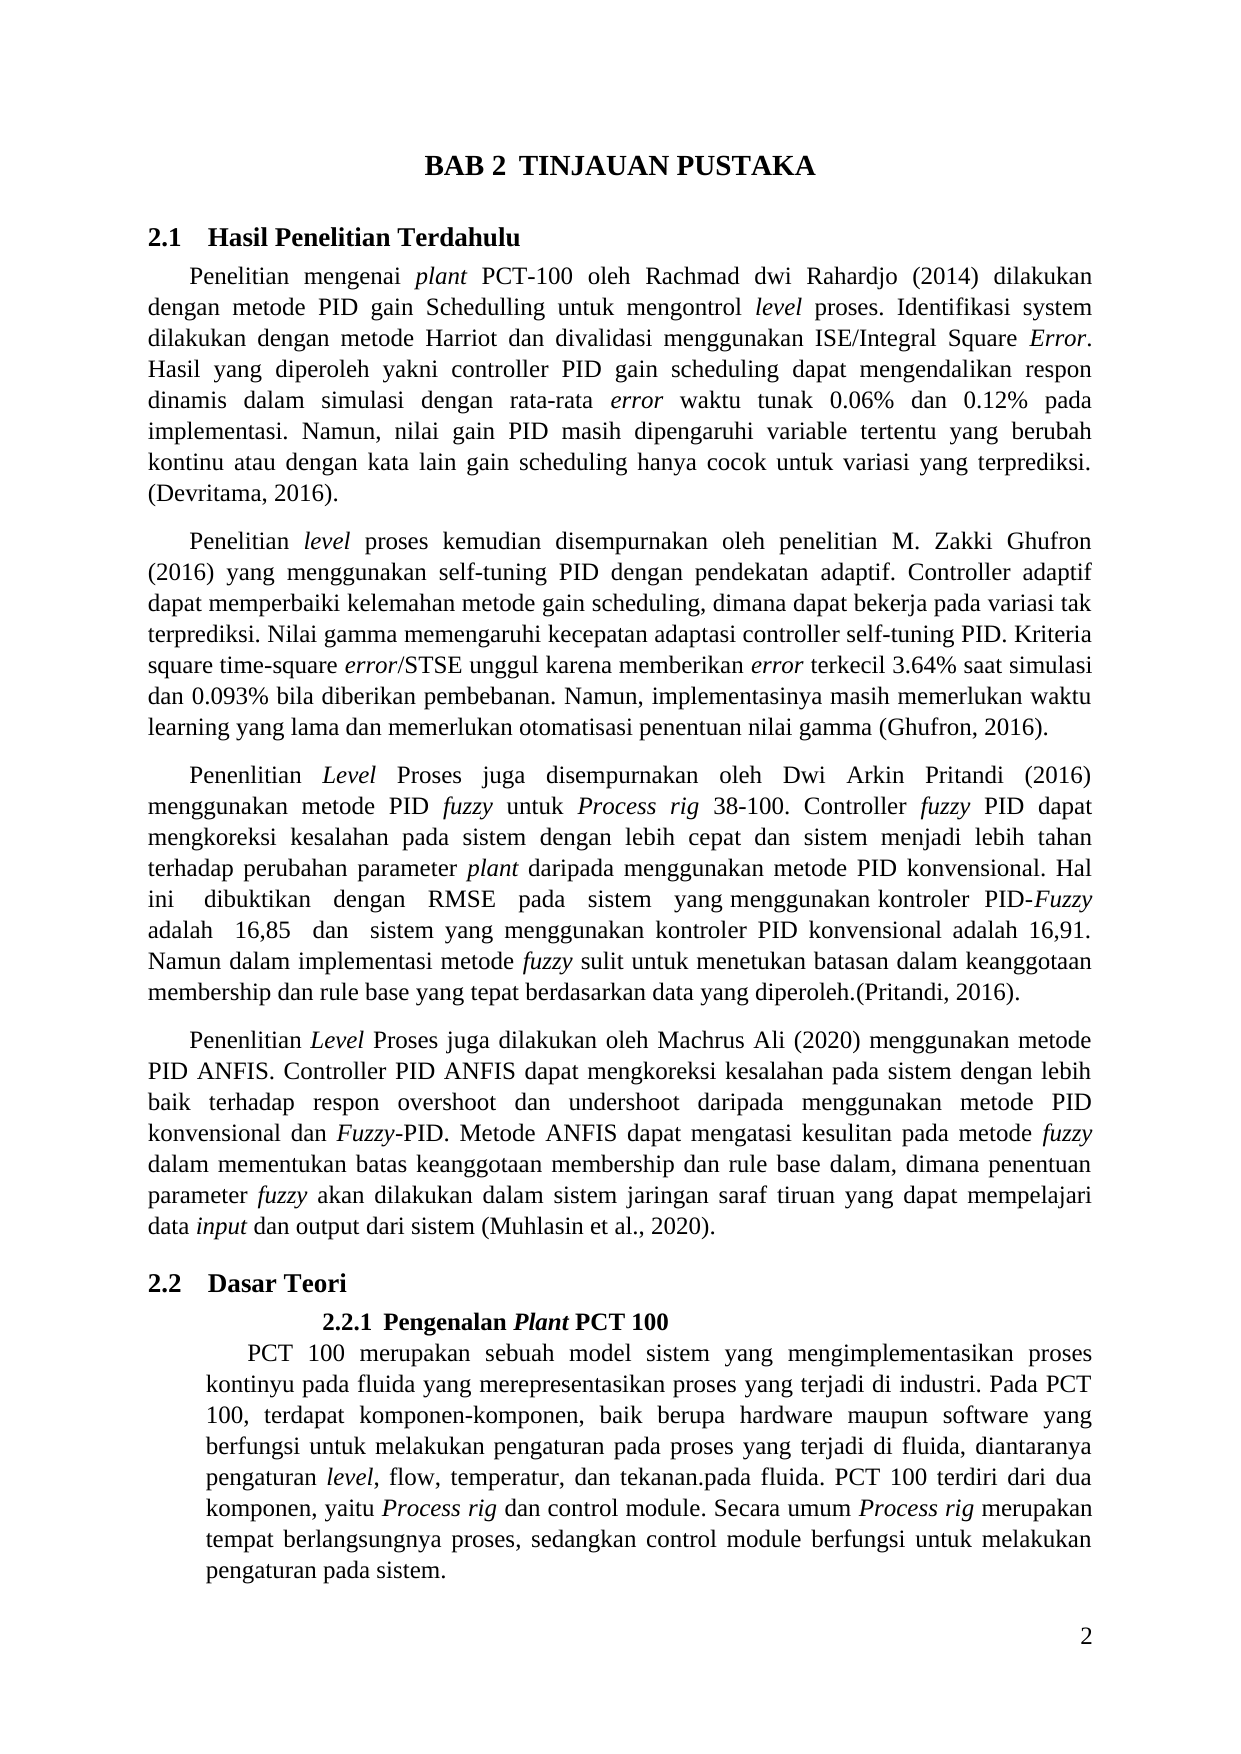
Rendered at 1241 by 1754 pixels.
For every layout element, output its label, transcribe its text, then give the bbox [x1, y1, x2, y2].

text PCT 100 merupakan sebuah model sistem yang mengimplementasikan proses kontinyu pada fluida yang merepresentasikan proses yang terjadi di industri. Pada PCT 100, terdapat komponen-komponen, baik berupa hardware maupun software yang berfungsi untuk melakukan pengaturan pada proses yang terjadi di fluida, diantaranya pengaturan level, flow, temperatur, dan tekanan.pada fluida. PCT 100 terdiri dari dua komponen, yaitu Process rig dan control module. Secara umum Process rig merupakan tempat berlangsungnya proses, sedangkan control module berfungsi untuk melakukan pengaturan pada sistem. [206, 1338, 1092, 1584]
text Penelitian level proses kemudian disempurnakan oleh penelitian M. Zakki Ghufron (2016) yang menggunakan self-tuning PID dengan pendekatan adaptif. Controller adaptif dapat memperbaiki kelemahan metode gain scheduling, dimana dapat bekerja pada variasi tak terprediksi. Nilai gamma memengaruhi kecepatan adaptasi controller self-tuning PID. Kriteria square time-square error/STSE unggul karena memberikan error terkecil 3.64% saat simulasi dan 0.093% bila diberikan pembebanan. Namun, implementasinya masih memerlukan waktu learning yang lama dan memerlukan otomatisasi penentuan nilai gamma (Ghufron, 2016). [148, 526, 1092, 741]
text Penelitian mengenai plant PCT-100 oleh Rachmad dwi Rahardjo (2014) dilakukan dengan metode PID gain Schedulling untuk mengontrol level proses. Identifikasi system dilakukan dengan metode Harriot dan divalidasi menggunakan ISE/Integral Square Error. Hasil yang diperoleh yakni controller PID gain scheduling dapat mengendalikan respon dinamis dalam simulasi dengan rata-rata error waktu tunak 0.06% dan 0.12% pada implementasi. Namun, nilai gain PID masih dipengaruhi variable tertentu yang berubah kontinu atau dengan kata lain gain scheduling hanya cocok untuk variasi yang terprediksi.(Devritama, 2016). [148, 261, 1092, 507]
subtitle Dasar Teori [148, 1267, 1092, 1298]
subtitle TINJAUAN PUSTAKA [148, 148, 1092, 181]
text Penenlitian Level Proses juga dilakukan oleh Machrus Ali (2020) menggunakan metode PID ANFIS. Controller PID ANFIS dapat mengkoreksi kesalahan pada sistem dengan lebih baik terhadap respon overshoot dan undershoot daripada menggunakan metode PID konvensional dan Fuzzy-PID. Metode ANFIS dapat mengatasi kesulitan pada metode fuzzy dalam mementukan batas keanggotaan membership dan rule base dalam, dimana penentuan parameter fuzzy akan dilakukan dalam sistem jaringan saraf tiruan yang dapat mempelajari data input dan output dari sistem (Muhlasin et al., 2020). [148, 1025, 1092, 1240]
subtitle Hasil Penelitian Terdahulu [148, 221, 1092, 252]
subtitle Pengenalan Plant PCT 100 [281, 1307, 1092, 1336]
text Penenlitian Level Proses juga disempurnakan oleh Dwi Arkin Pritandi (2016) menggunakan metode PID fuzzy untuk Process rig 38-100. Controller fuzzy PID dapat mengkoreksi kesalahan pada sistem dengan lebih cepat dan sistem menjadi lebih tahan terhadap perubahan parameter plant daripada menggunakan metode PID konvensional. Hal ini dibuktikan dengan RMSE pada sistem yang menggunakan kontroler PID-Fuzzy adalah 16,85 dan sistem yang menggunakan kontroler PID konvensional adalah 16,91. Namun dalam implementasi metode fuzzy sulit untuk menetukan batasan dalam keanggotaan membership dan rule base yang tepat berdasarkan data yang diperoleh.(Pritandi, 2016). [148, 760, 1092, 1006]
